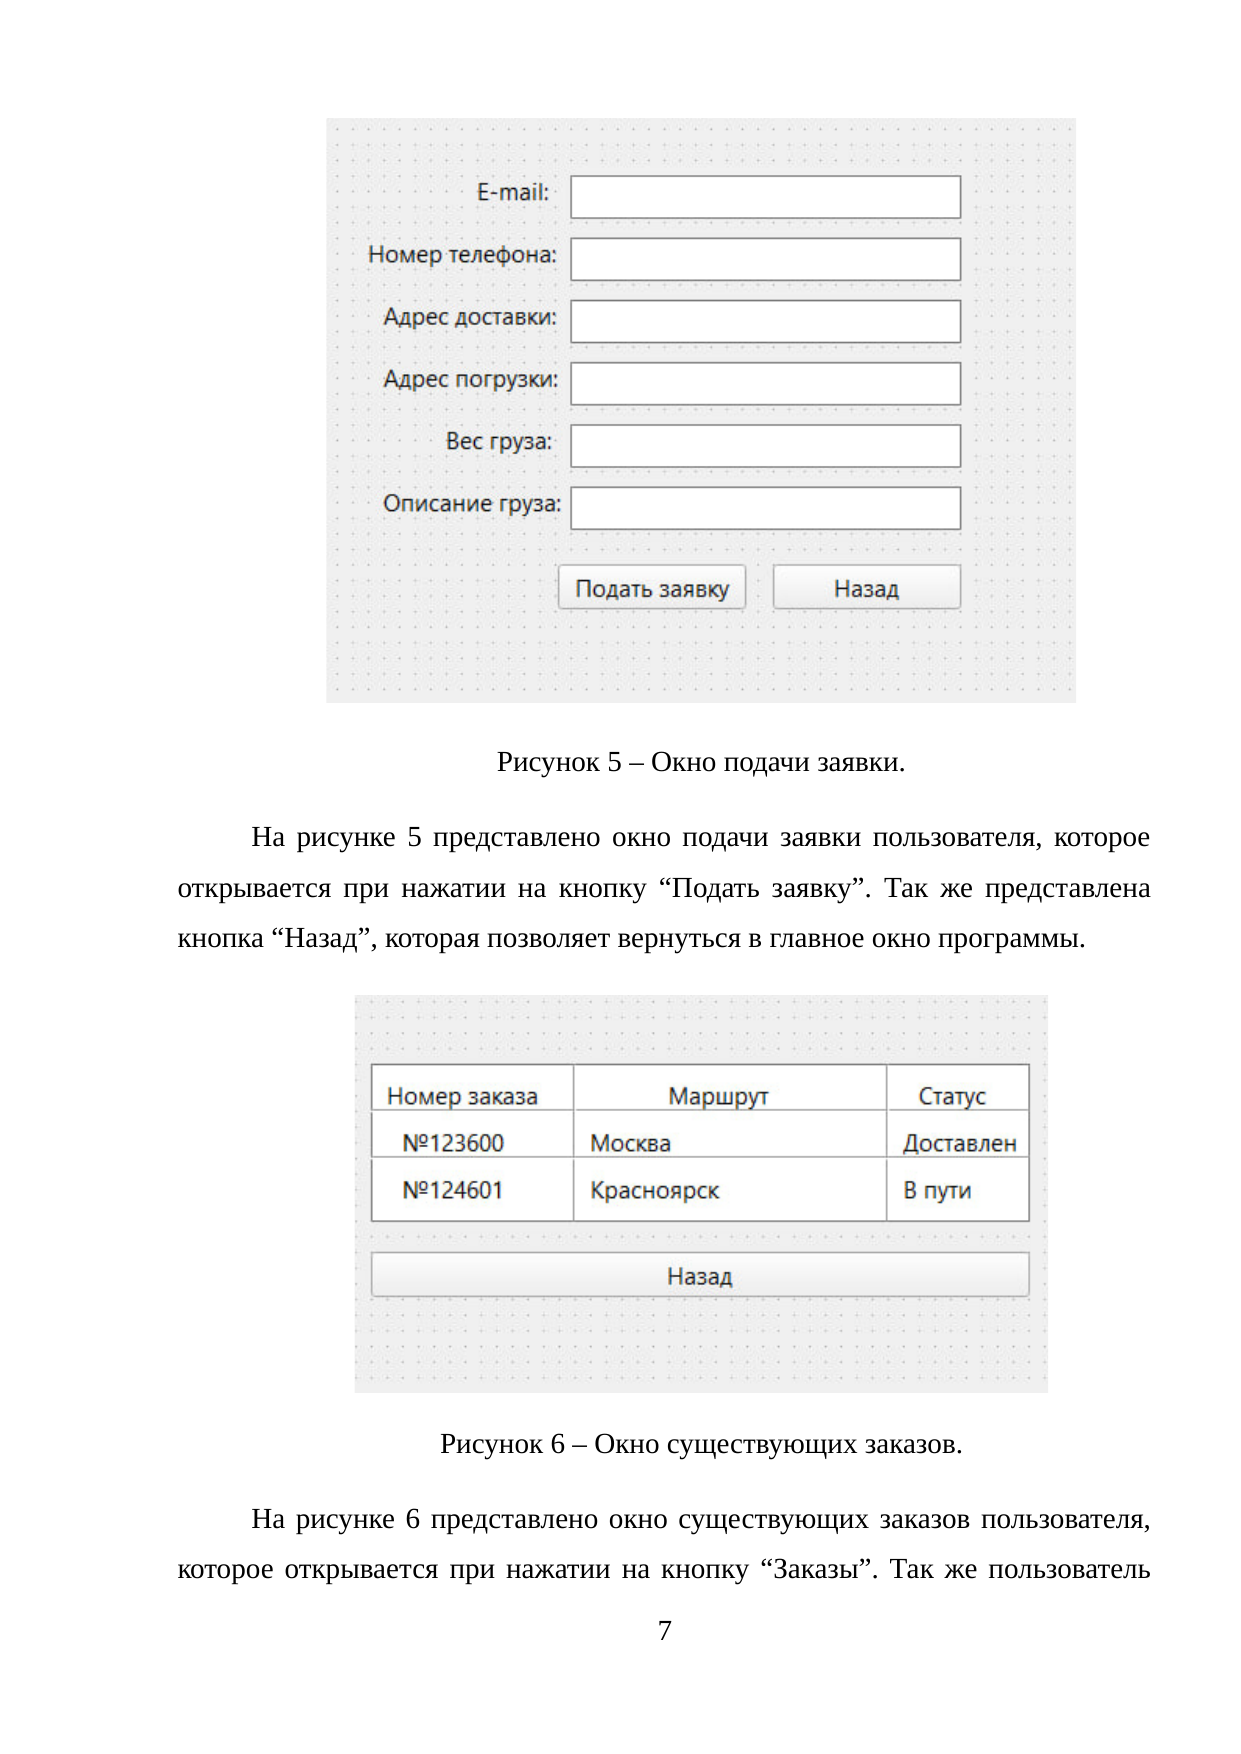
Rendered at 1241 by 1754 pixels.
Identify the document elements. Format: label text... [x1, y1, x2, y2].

text Рисунок 5 – Окно подачи заявки. [177, 744, 1152, 778]
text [177, 1501, 1152, 1585]
text На рисунке 5 представлено окно подачи заявки пользователя, которое открывается при нажатии на кнопку “Подать заявку”. Так же представлена кнопка “Назад”, которая позволяет вернуться в главное окно программы. [177, 819, 1152, 954]
text Рисунок 6 – Окно существующих заказов. [177, 1426, 1152, 1459]
